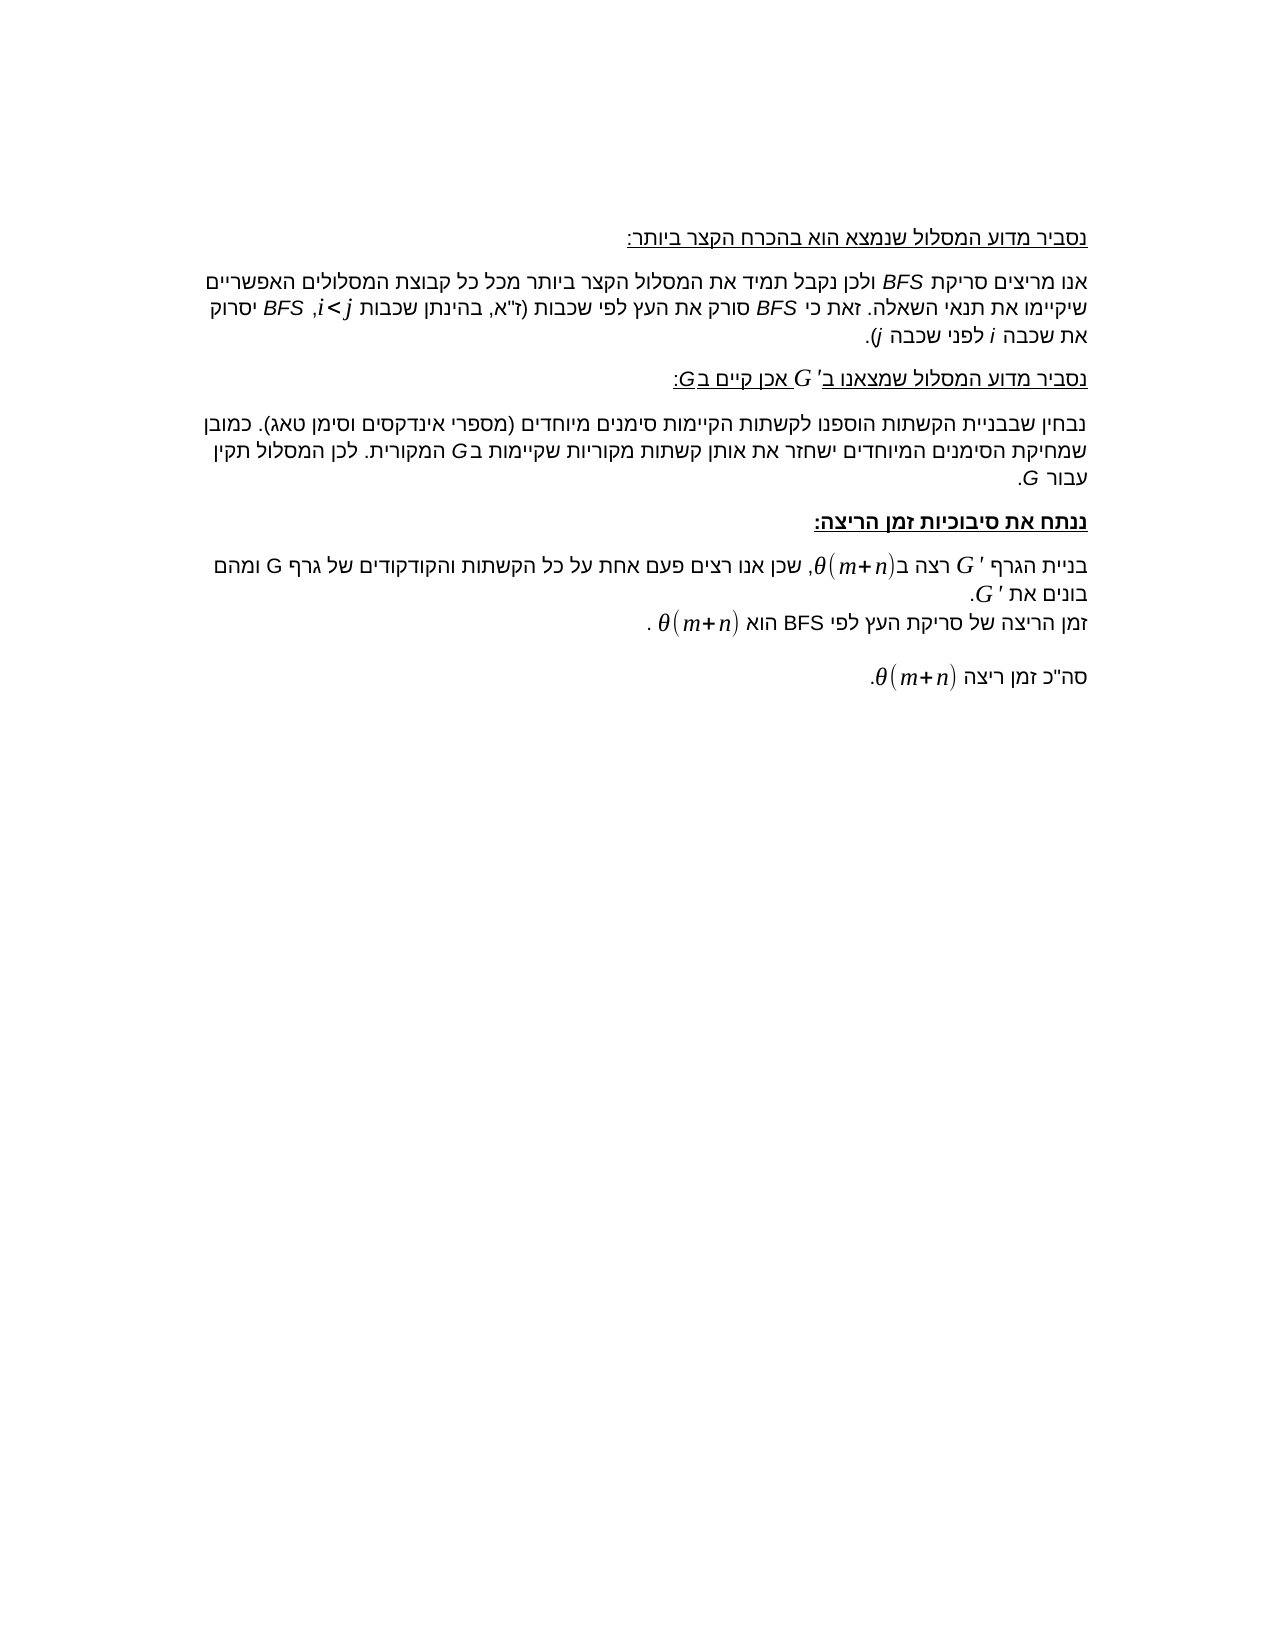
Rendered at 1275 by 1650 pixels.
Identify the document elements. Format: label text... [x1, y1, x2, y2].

text ננתח את סיבוכיות זמן הריצה: [187, 507, 1088, 534]
text נסביר מדוע המסלול שנמצא הוא בהכרח הקצר ביותר: [187, 223, 1088, 250]
text זמן הריצה של סריקת העץ לפי BFS הוא . [187, 608, 1088, 638]
text סה"כ זמן ריצה . [187, 662, 1088, 692]
text אנו מריצים סריקת BFS ולכן נקבל תמיד את המסלול הקצר ביותר מכל כל קבוצת המסלולים האפשריים שיקיימו את תנאי השאלה. זאת כי BFS סורק את העץ לפי שכבות (ז"א, בהינתן שכבות , BFS יסרוק את שכבה i לפני שכבה j). [187, 267, 1088, 348]
text נבחין שבבניית הקשתות הוספנו לקשתות הקיימות סימנים מיוחדים (מספרי אינדקסים וסימן טאג). כמובן שמחיקת הסימנים המיוחדים ישחזר את אותן קשתות מקוריות שקיימות בG המקורית. לכן המסלול תקין עבור G. [187, 409, 1088, 490]
text נסביר מדוע המסלול שמצאנו ב אכן קיים בG: [187, 365, 1088, 393]
text בניית הגרף רצה ב, שכן אנו רצים פעם אחת על כל הקשתות והקודקודים של גרף G ומהם בונים את . [187, 551, 1088, 608]
